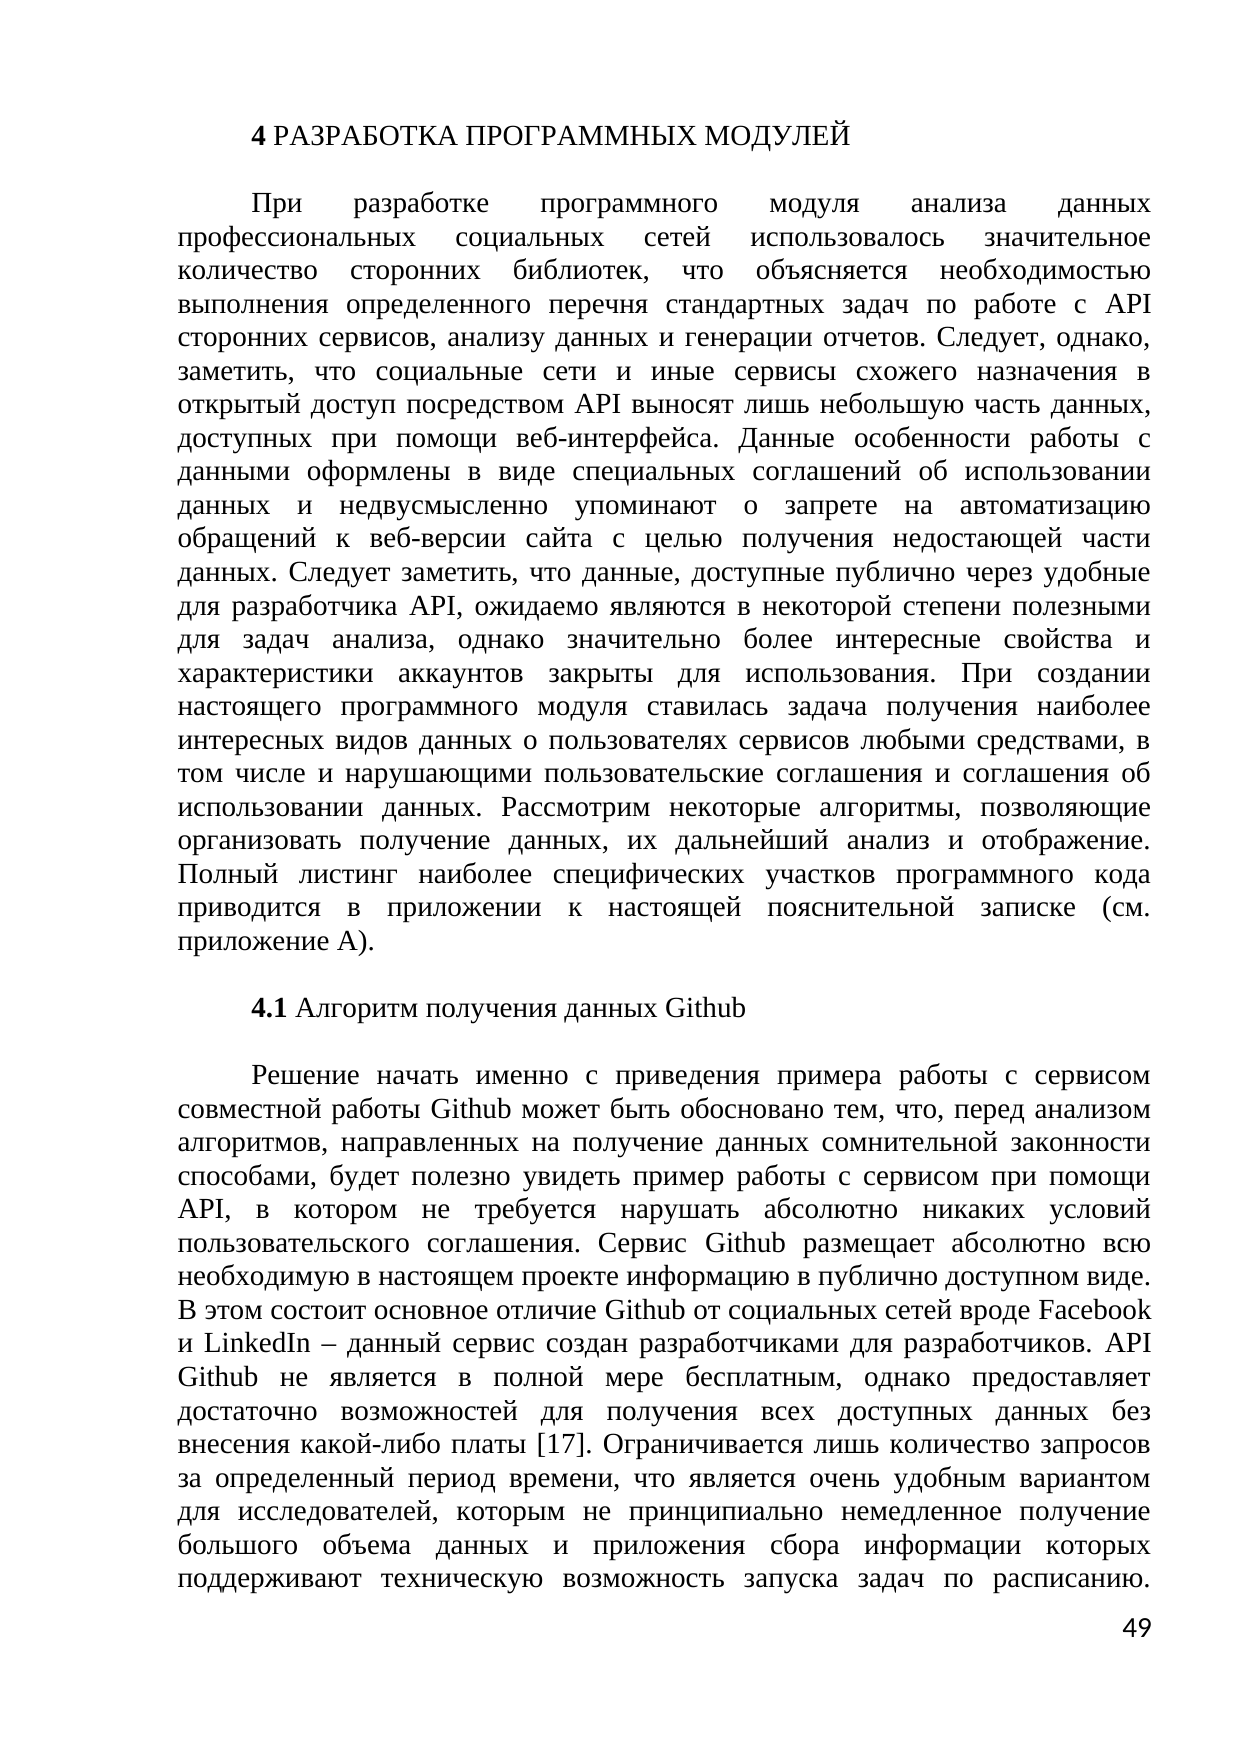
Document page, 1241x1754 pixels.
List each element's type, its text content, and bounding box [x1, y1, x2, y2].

text При разработке программного модуля анализа данных профессиональных социальных сетей использовалось значительное количество сторонних библиотек, что объясняется необходимостью выполнения определенного перечня стандартных задач по работе с API сторонних сервисов, анализу данных и генерации отчетов. Следует, однако, заметить, что социальные сети и иные сервисы схожего назначения в открытый доступ посредством API выносят лишь небольшую часть данных, доступных при помощи веб-интерфейса. Данные особенности работы с данными оформлены в виде специальных соглашений об использовании данных и недвусмысленно упоминают о запрете на автоматизацию обращений к веб-версии сайта с целью получения недостающей части данных. Следует заметить, что данные, доступные публично через удобные для разработчика API, ожидаемо являются в некоторой степени полезными для задач анализа, однако значительно более интересные свойства и характеристики аккаунтов закрыты для использования. При создании настоящего программного модуля ставилась задача получения наиболее интересных видов данных о пользователях сервисов любыми средствами, в том числе и нарушающими пользовательские соглашения и соглашения об использовании данных. Рассмотрим некоторые алгоритмы, позволяющие организовать получение данных, их дальнейший анализ и отображение. Полный листинг наиболее специфических участков программного кода приводится в приложении к настоящей пояснительной записке (см. приложение А). [177, 185, 1152, 957]
subtitle 4.1 Алгоритм получения данных Github [251, 990, 1152, 1024]
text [177, 1057, 1152, 1594]
subtitle 4 РАЗРАБОТКА ПРОГРАММНЫХ МОДУЛЕЙ [251, 118, 1152, 152]
